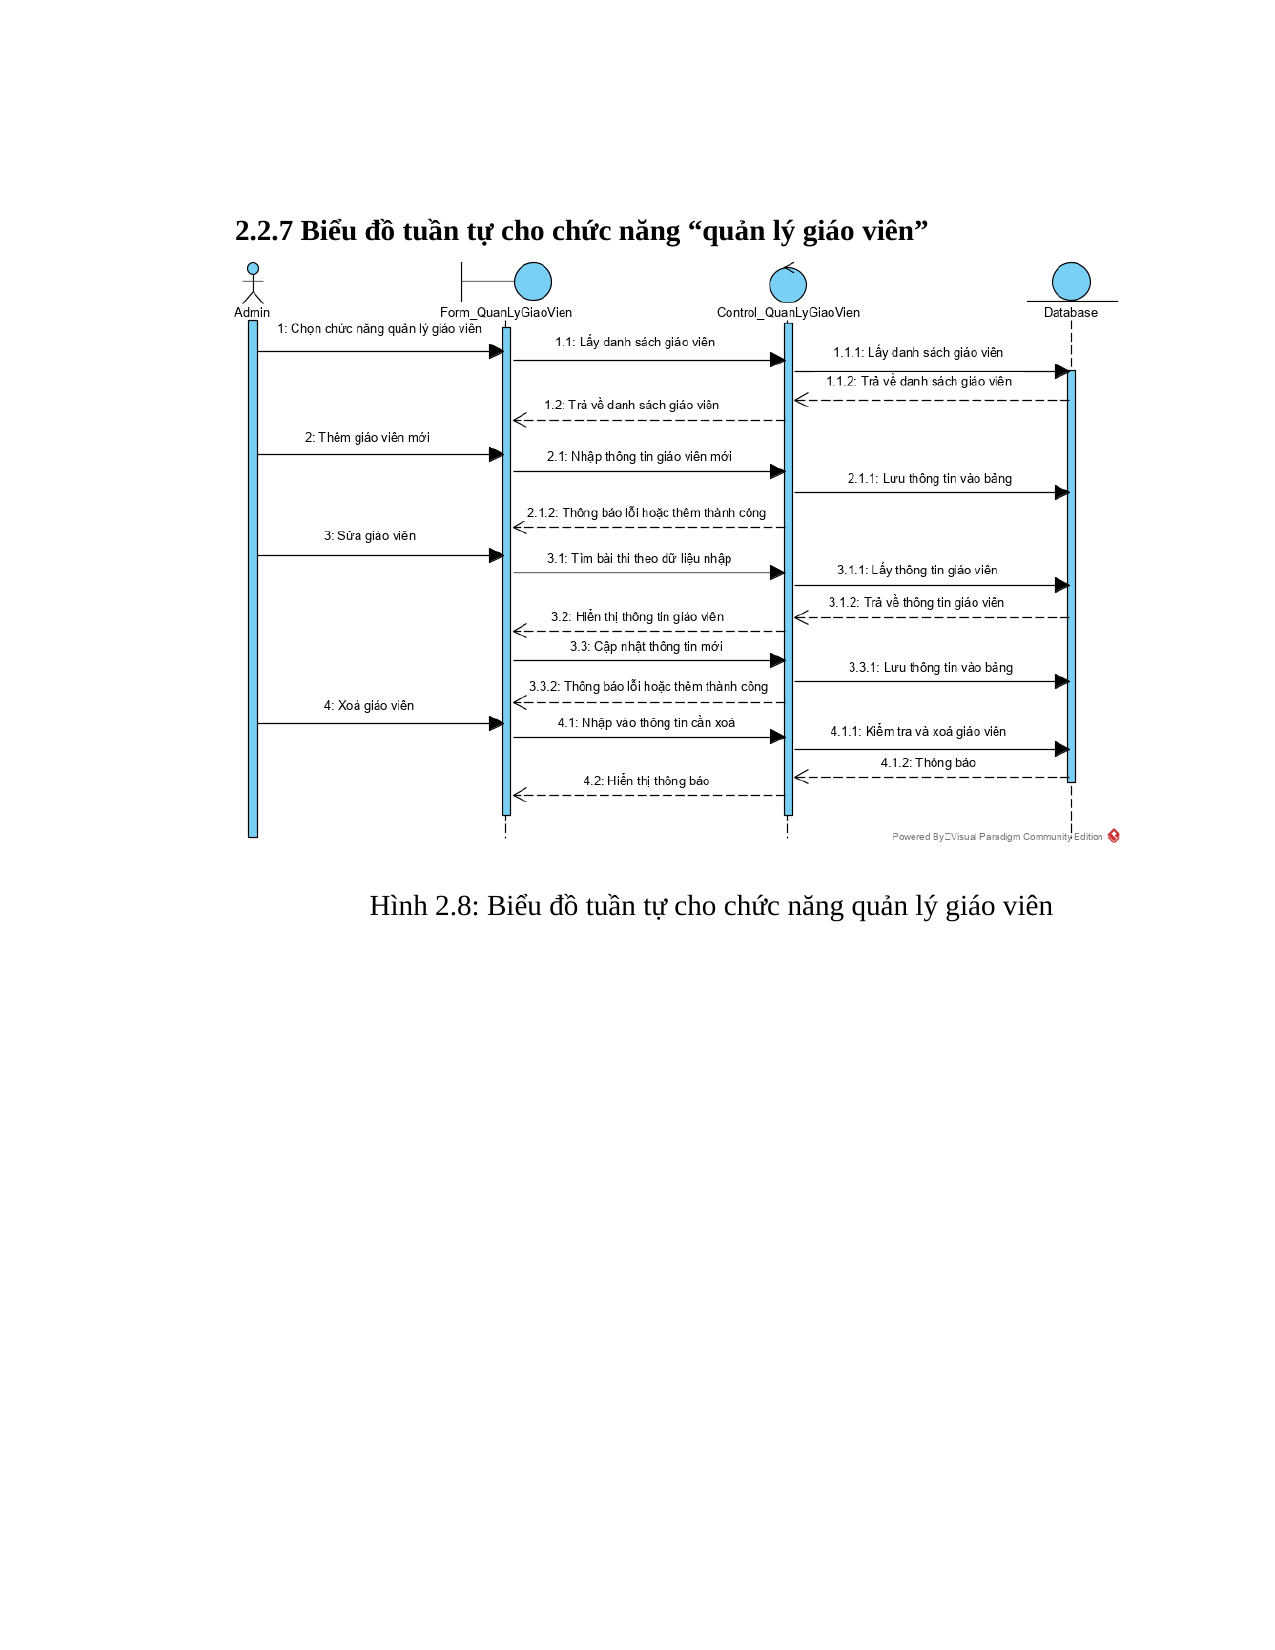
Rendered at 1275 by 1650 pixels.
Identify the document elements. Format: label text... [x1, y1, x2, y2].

picture [234, 261, 1120, 843]
subtitle 2.2.7 Biểu đồ tuần tự cho chức năng “quản lý giáo viên” [235, 213, 1235, 246]
text Hình 2.8: Biểu đồ tuần tự cho chức năng quản lý giáo viên [299, 888, 1123, 922]
